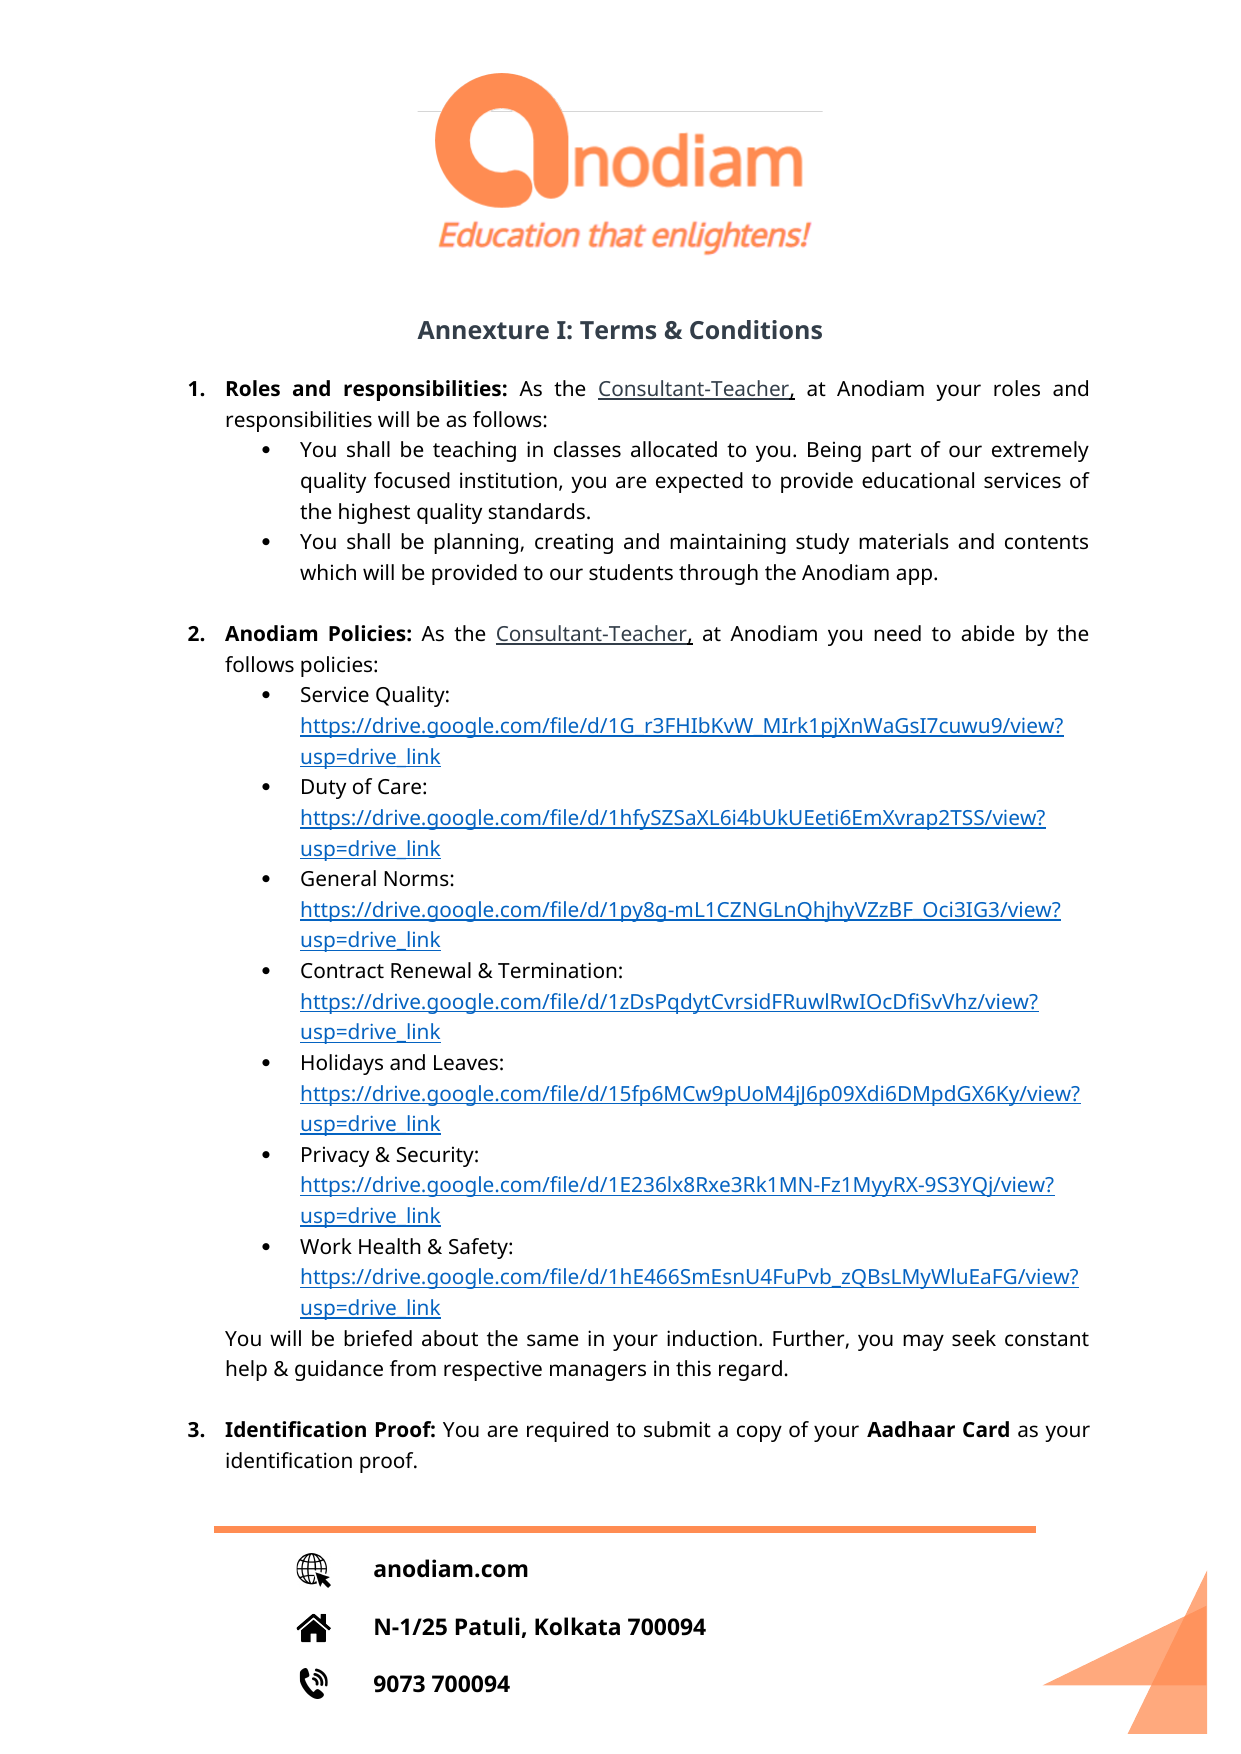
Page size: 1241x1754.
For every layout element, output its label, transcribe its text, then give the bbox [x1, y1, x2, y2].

picture [296, 1553, 331, 1588]
list Holidays and Leaves: [262, 1048, 1090, 1076]
list You shall be teaching in classes allocated to you. Being part of our extremely quality focused institution, you are expected to provide educational services of the highest quality standards. [262, 436, 1090, 525]
list Privacy & Security: [262, 1140, 1090, 1168]
list Identification Proof: You are required to submit a copy of your Aadhaar Card as your identification proof. [187, 1416, 1090, 1474]
list General Norms: [262, 864, 1090, 893]
list Roles and responsibilities: As the Consultant-Teacher, at Anodiam your roles and responsibilities will be as follows: [187, 374, 1090, 433]
picture [299, 1668, 328, 1699]
picture [417, 73, 823, 263]
list You will be briefed about the same in your induction. Further, you may seek constant help & guidance from respective managers in this regard. [225, 1324, 1090, 1383]
text Annexture I: Terms & Conditions [150, 312, 1090, 347]
list https://drive.google.com/file/d/1hE466SmEsnU4FuPvb_zQBsLMyWluEaFG/view?usp=drive_link [300, 1262, 1090, 1321]
list Anodiam Policies: As the Consultant-Teacher, at Anodiam you need to abide by the follows policies: [187, 619, 1090, 678]
list Service Quality: [262, 681, 1090, 709]
list https://drive.google.com/file/d/1E236lx8Rxe3Rk1MN-Fz1MyyRX-9S3YQj/view?usp=drive_link [300, 1171, 1090, 1229]
list Contract Renewal & Termination: https://drive.google.com/file/d/1zDsPqdytCvrsidFRuwlRwIOcDfiSvVhz/view?usp=drive_link [262, 956, 1090, 1046]
list Duty of Care: [262, 772, 1090, 801]
picture [296, 1611, 331, 1646]
list https://drive.google.com/file/d/1py8g-mL1CZNGLnQhjhyVZzBF_Oci3IG3/view?usp=drive_link [300, 895, 1090, 954]
list https://drive.google.com/file/d/1G_r3FHIbKvW_MIrk1pjXnWaGsI7cuwu9/view?usp=drive_link [300, 711, 1090, 770]
list You shall be planning, creating and maintaining study materials and contents which will be provided to our students through the Anodiam app. [262, 527, 1090, 586]
list Work Health & Safety: [262, 1232, 1090, 1260]
list https://drive.google.com/file/d/1hfySZSaXL6i4bUkUEeti6EmXvrap2TSS/view?usp=drive_link [300, 803, 1090, 862]
list https://drive.google.com/file/d/15fp6MCw9pUoM4jJ6p09Xdi6DMpdGX6Ky/view?usp=drive_link [300, 1079, 1090, 1138]
